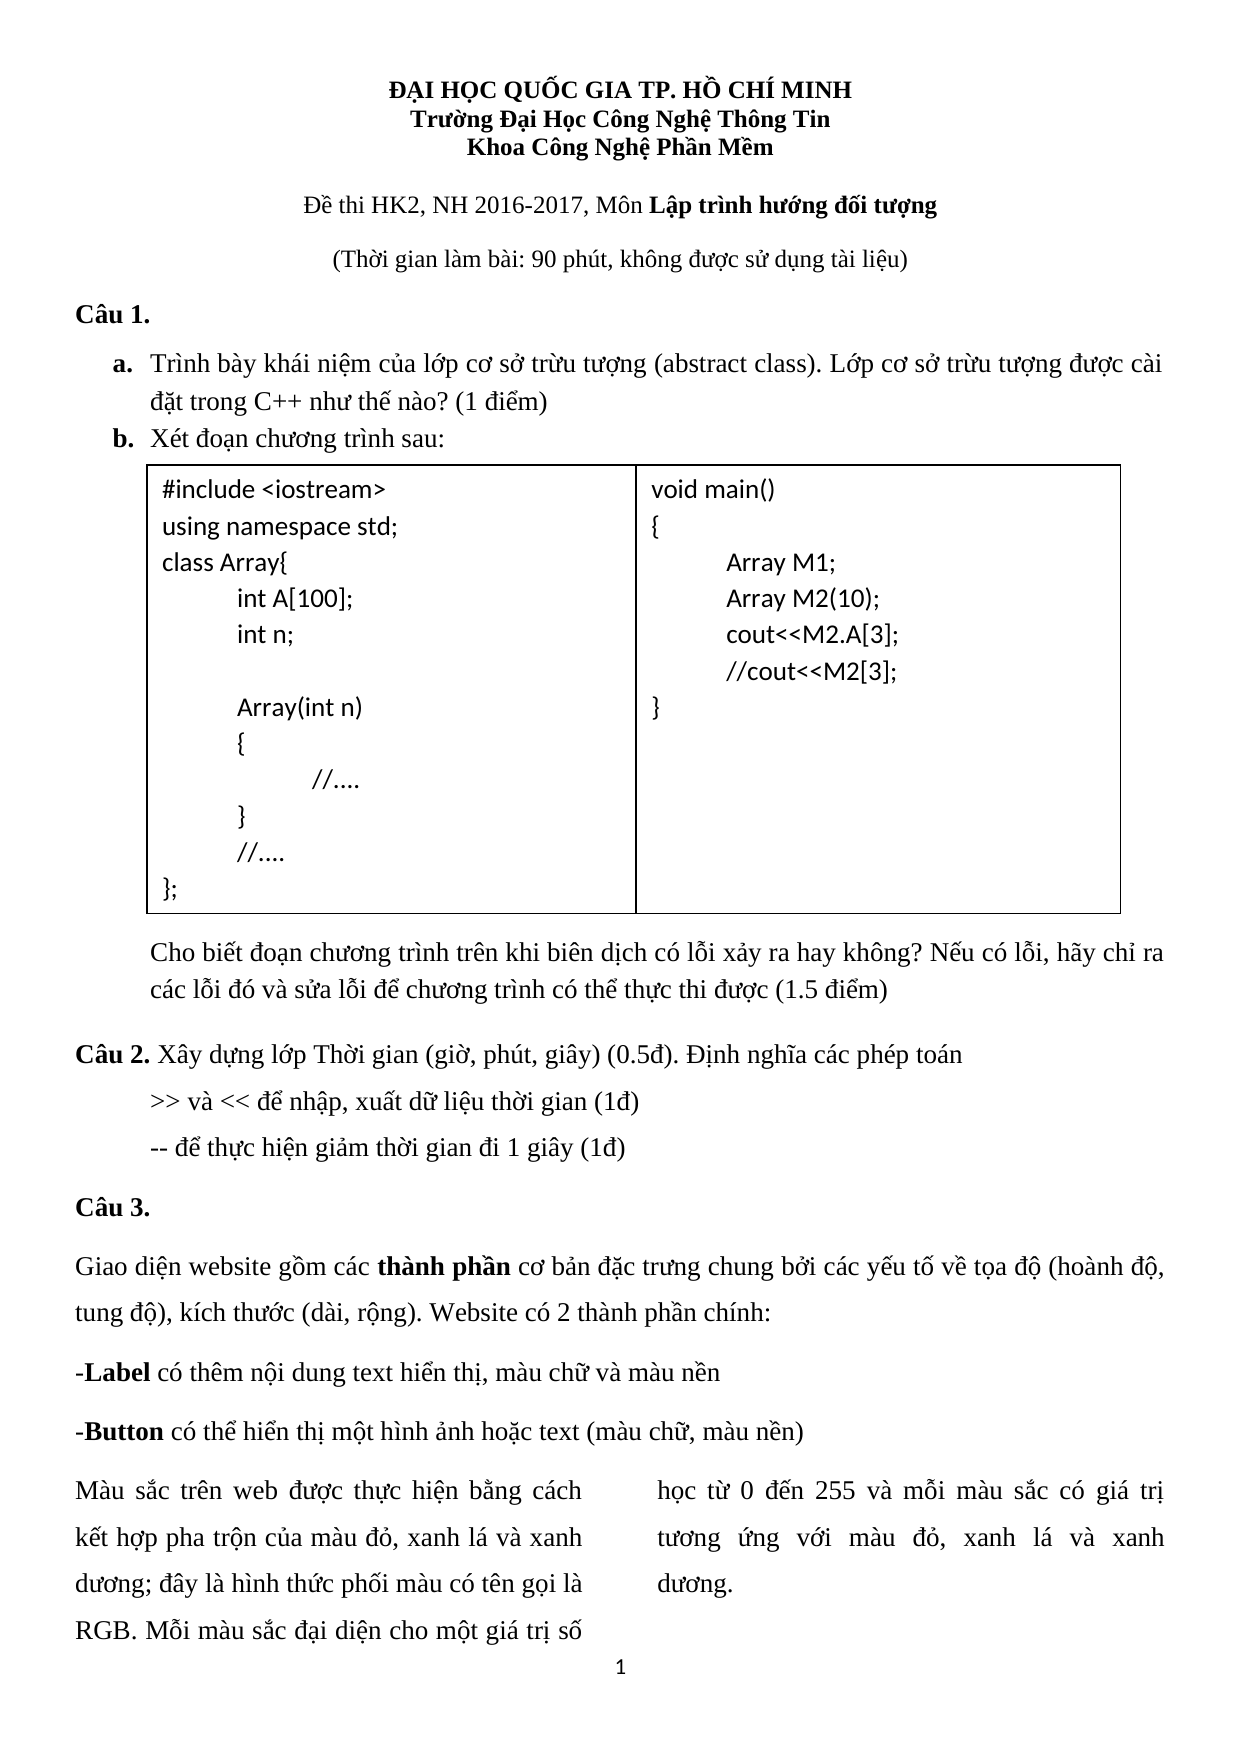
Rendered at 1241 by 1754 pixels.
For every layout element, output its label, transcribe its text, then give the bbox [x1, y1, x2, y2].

text (Thời gian làm bài: 90 phút, không được sử dụng tài liệu) [75, 244, 1165, 273]
text Màu sắc trên web được thực hiện bằng cách kết hợp pha trộn của màu đỏ, xanh lá và xanh dương; đây là hình thức phối màu có tên gọi là RGB. Mỗi màu sắc đại diện cho một giá trị số học từ 0 đến 255 và mỗi màu sắc có giá trị tương ứng với màu đỏ, xanh lá và xanh dương. [75, 1474, 583, 1645]
text Câu 1. [75, 298, 1165, 329]
text Màu sắc trên web được thực hiện bằng cách kết hợp pha trộn của màu đỏ, xanh lá và xanh dương; đây là hình thức phối màu có tên gọi là RGB. Mỗi màu sắc đại diện cho một giá trị số học từ 0 đến 255 và mỗi màu sắc có giá trị tương ứng với màu đỏ, xanh lá và xanh dương. [657, 1474, 1165, 1598]
text -Label có thêm nội dung text hiển thị, màu chữ và màu nền [75, 1356, 1165, 1387]
text Khoa Công Nghệ Phần Mềm [75, 132, 1165, 161]
text Giao diện website gồm các thành phần cơ bản đặc trưng chung bởi các yếu tố về tọa độ (hoành độ, tung độ), kích thước (dài, rộng). Website có 2 thành phần chính: [75, 1250, 1165, 1328]
text >> và << để nhập, xuất dữ liệu thời gian (1đ) [75, 1085, 1165, 1116]
list Trình bày khái niệm của lớp cơ sở trừu tượng (abstract class). Lớp cơ sở trừu tượng được cài đặt trong C++ như thế nào? (1 điểm) [112, 347, 1165, 416]
text -Button có thể hiển thị một hình ảnh hoặc text (màu chữ, màu nền) [75, 1415, 1165, 1446]
text Đề thi HK2, NH 2016-2017, Môn Lập trình hướng đối tượng [75, 190, 1165, 219]
list Cho biết đoạn chương trình trên khi biên dịch có lỗi xảy ra hay không? Nếu có lỗi, hãy chỉ ra các lỗi đó và sửa lỗi để chương trình có thể thực thi được (1.5 điểm) [150, 936, 1165, 1004]
text Trường Đại Học Công Nghệ Thông Tin [75, 104, 1165, 132]
text Câu 2. Xây dựng lớp Thời gian (giờ, phút, giây) (0.5đ). Định nghĩa các phép toán [75, 1038, 1165, 1069]
text Câu 3. [75, 1191, 1165, 1222]
list Xét đoạn chương trình sau: [112, 422, 1165, 453]
text -- để thực hiện giảm thời gian đi 1 giây (1đ) [75, 1131, 1165, 1163]
text ĐẠI HỌC QUỐC GIA TP. HỒ CHÍ MINH [75, 75, 1165, 104]
